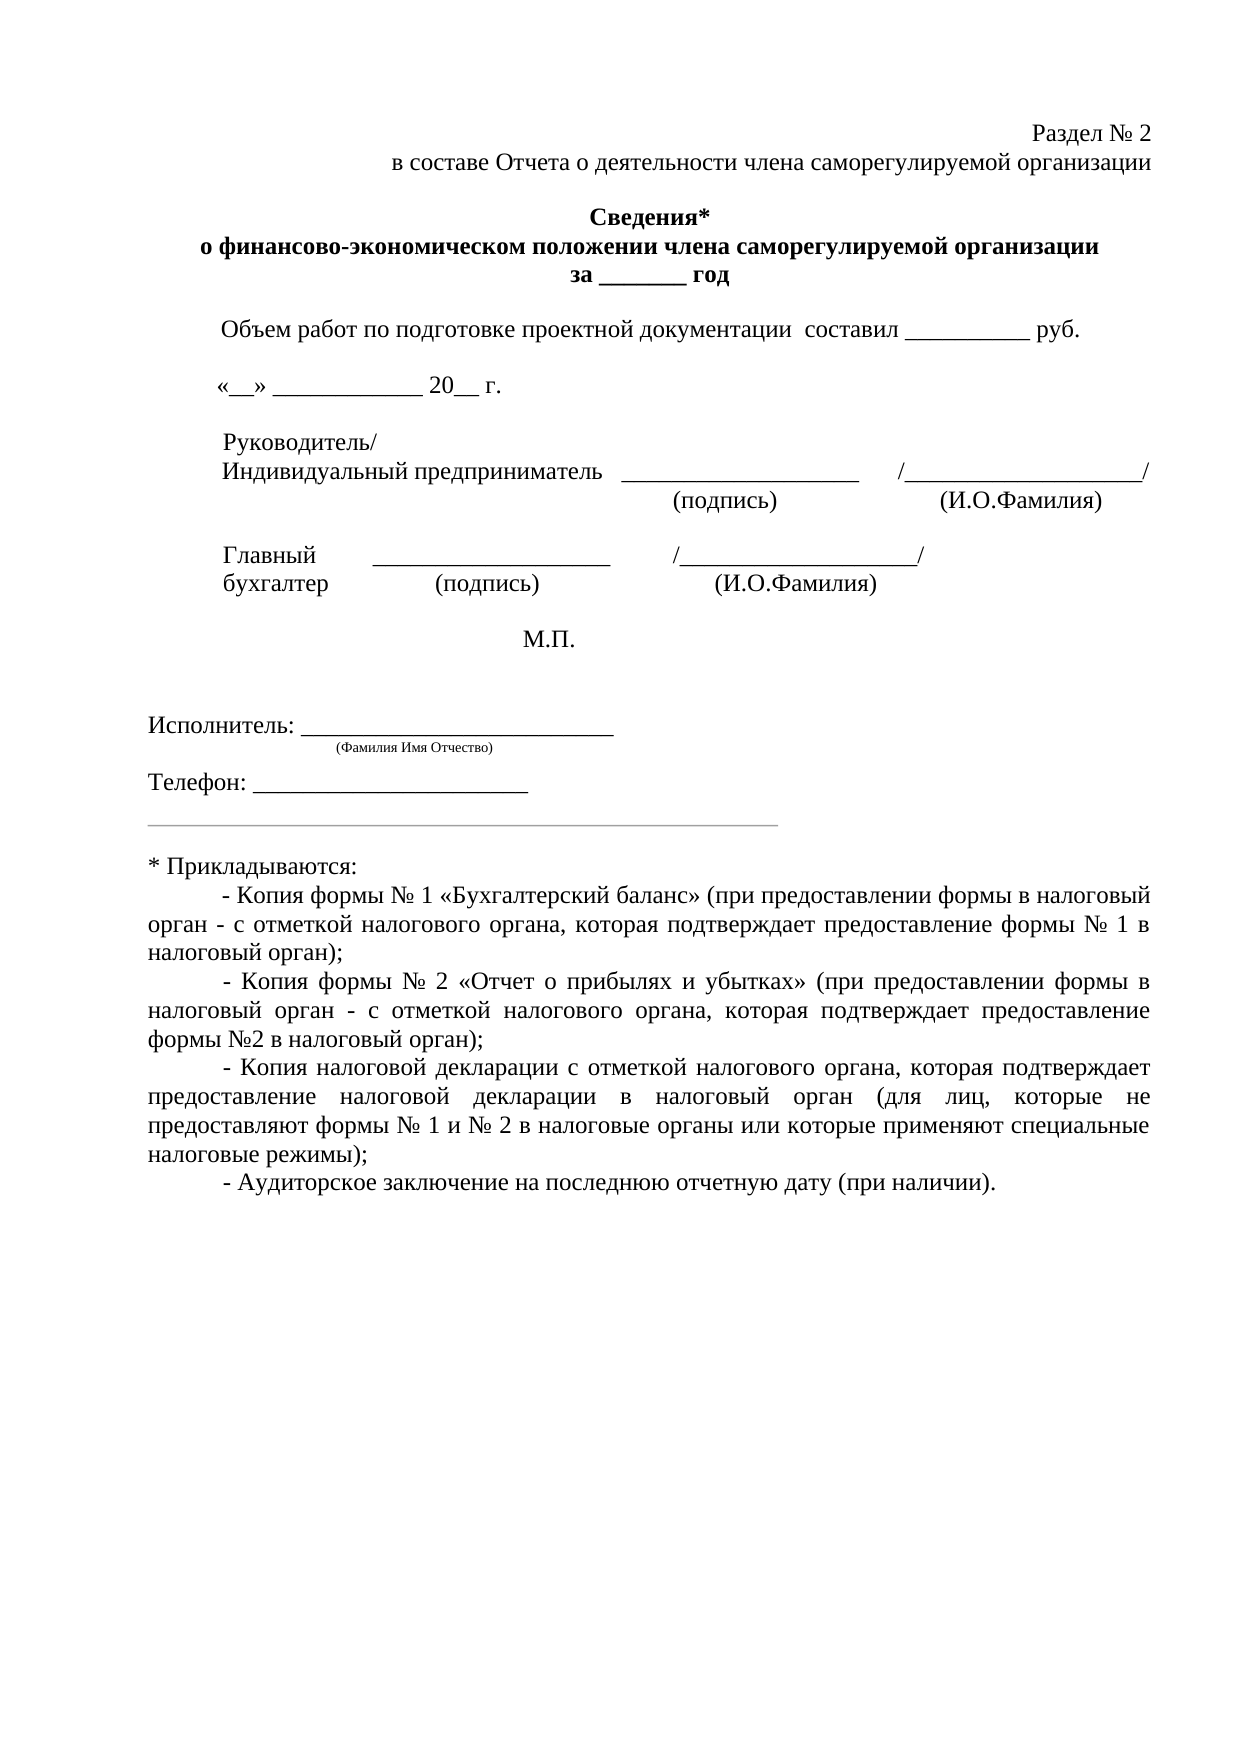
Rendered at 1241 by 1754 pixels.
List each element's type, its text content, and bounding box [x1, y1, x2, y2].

text - Копия формы № 2 «Отчет о прибылях и убытках» (при предоставлении формы в налоговый орган - с отметкой налогового органа, которая подтверждает предоставление формы №2 в налоговый орган); [148, 966, 1152, 1052]
text - Аудиторское заключение на последнюю отчетную дату (при наличии). [148, 1167, 1152, 1196]
text Объем работ по подготовке проектной документации составил __________ руб. [148, 314, 1152, 343]
text за _______ год [148, 259, 1152, 288]
text Индивидуальный предприниматель ___________________ /___________________/ [148, 456, 1152, 485]
text - Копия налоговой декларации с отметкой налогового органа, которая подтверждает предоставление налоговой декларации в налоговый орган (для лиц, которые не предоставляют формы № 1 и № 2 в налоговые органы или которые применяют специальные налоговые режимы); [148, 1052, 1152, 1167]
text М.П. [448, 624, 1152, 652]
text Главный ___________________ /___________________/ [148, 540, 1152, 568]
text Руководитель/ [148, 427, 1152, 456]
text Раздел № 2 [148, 118, 1152, 147]
text о финансово-экономическом положении члена саморегулируемой организации [148, 231, 1152, 259]
text «__» ____________ 20__ г. [148, 370, 1152, 398]
text (подпись) (И.О.Фамилия) [148, 485, 1152, 513]
text - Копия формы № 1 «Бухгалтерский баланс» (при предоставлении формы в налоговый орган - с отметкой налогового органа, которая подтверждает предоставление формы № 1 в налоговый орган); [148, 880, 1152, 966]
text бухгалтер (подпись) (И.О.Фамилия) [148, 568, 1152, 597]
text Исполнитель: _________________________ [148, 710, 1152, 739]
text (Фамилия Имя Отчество) [148, 739, 1152, 767]
text в составе Отчета о деятельности члена саморегулируемой организации [148, 147, 1152, 176]
text Телефон: ______________________ [148, 767, 1152, 796]
text Сведения* [148, 202, 1152, 231]
text * Прикладываются: [148, 851, 1152, 880]
